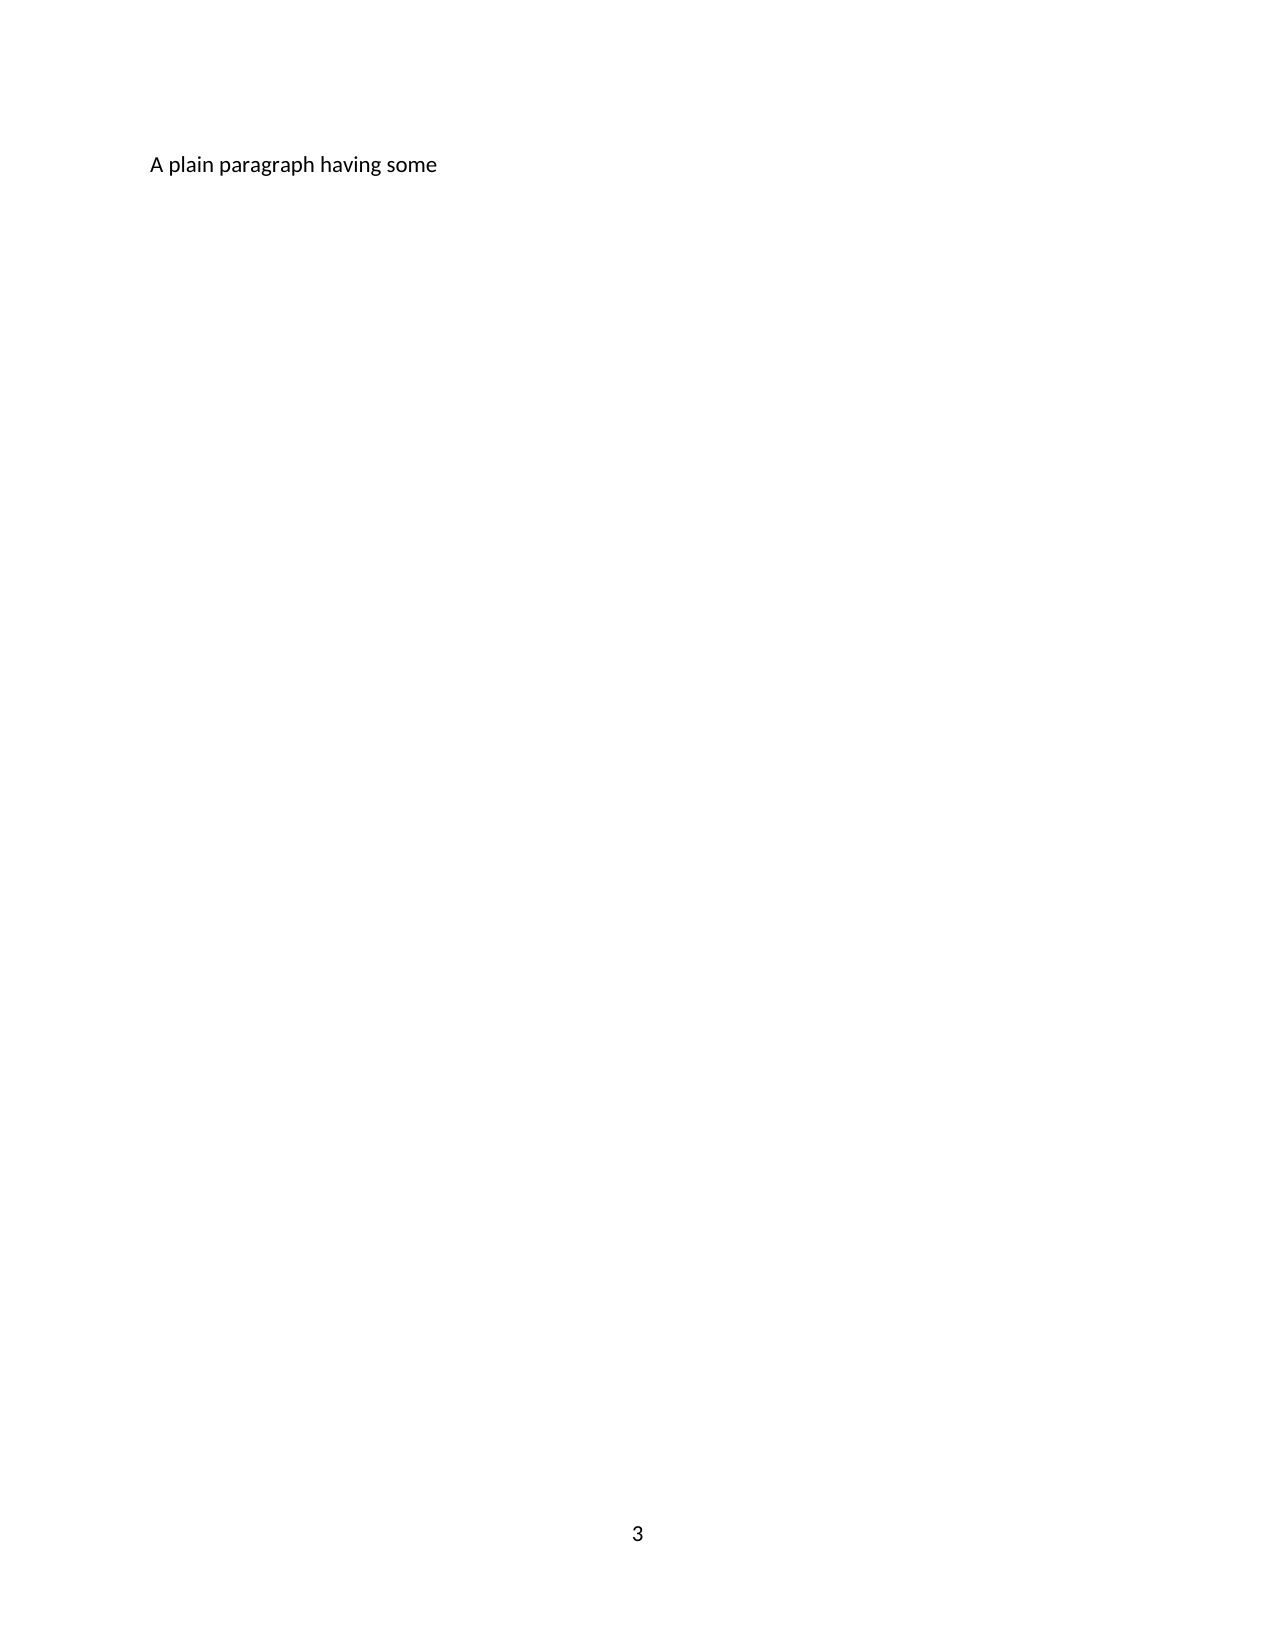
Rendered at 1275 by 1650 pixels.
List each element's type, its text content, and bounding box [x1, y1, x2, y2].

text A plain paragraph having some [150, 150, 1125, 178]
